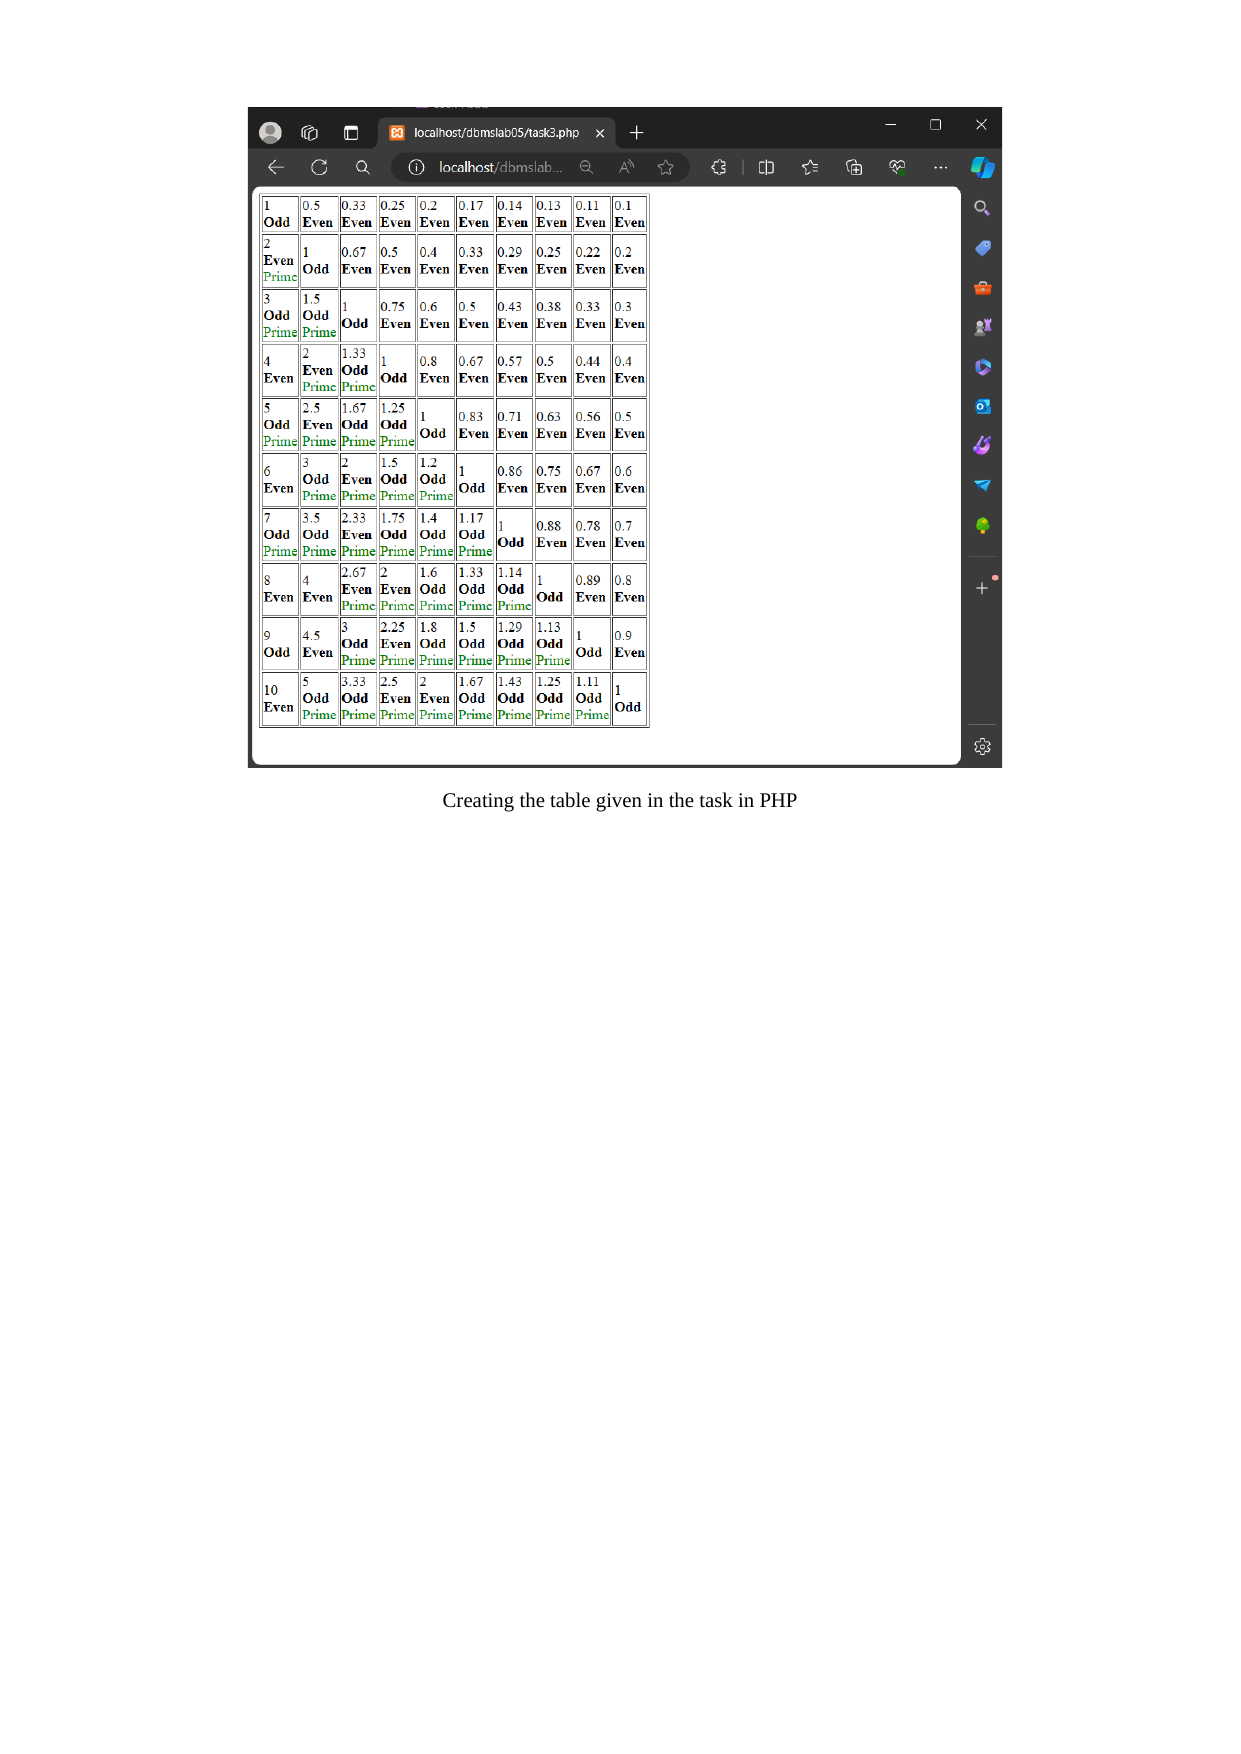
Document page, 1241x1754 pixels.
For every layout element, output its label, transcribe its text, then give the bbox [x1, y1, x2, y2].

picture [247, 107, 1003, 768]
text Creating the table given in the task in PHP [118, 788, 1122, 812]
